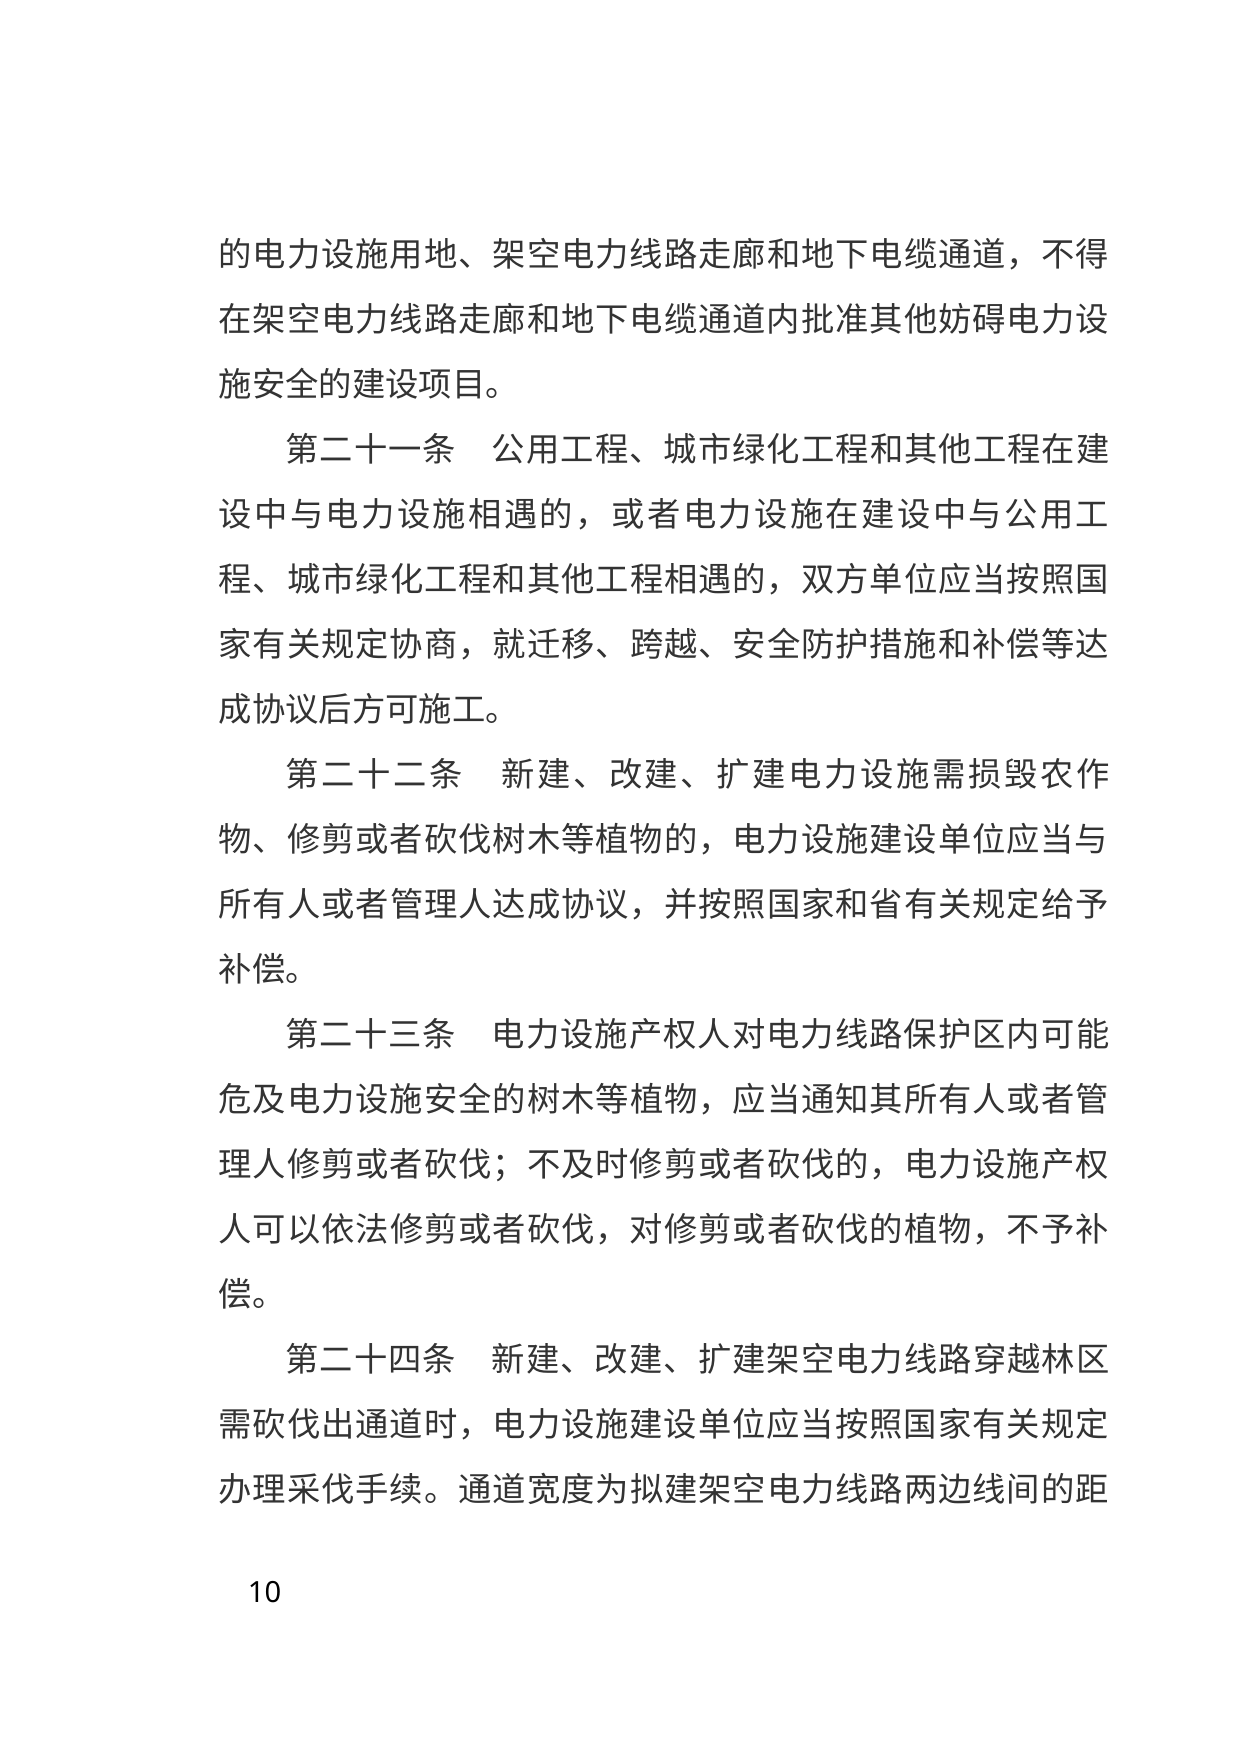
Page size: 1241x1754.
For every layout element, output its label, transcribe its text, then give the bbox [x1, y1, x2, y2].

text 第二十一条 公用工程、城市绿化工程和其他工程在建设中与电力设施相遇的，或者电力设施在建设中与公用工程、城市绿化工程和其他工程相遇的，双方单位应当按照国家有关规定协商，就迁移、跨越、安全防护措施和补偿等达成协议后方可施工。 [218, 414, 1110, 739]
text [218, 1324, 1110, 1519]
text 第二十二条 新建、改建、扩建电力设施需损毁农作物、修剪或者砍伐树木等植物的，电力设施建设单位应当与所有人或者管理人达成协议，并按照国家和省有关规定给予补偿。 [218, 739, 1110, 999]
text 第二十三条 电力设施产权人对电力线路保护区内可能危及电力设施安全的树木等植物，应当通知其所有人或者管理人修剪或者砍伐；不及时修剪或者砍伐的，电力设施产权人可以依法修剪或者砍伐，对修剪或者砍伐的植物，不予补偿。 [218, 999, 1110, 1324]
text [218, 219, 1110, 414]
